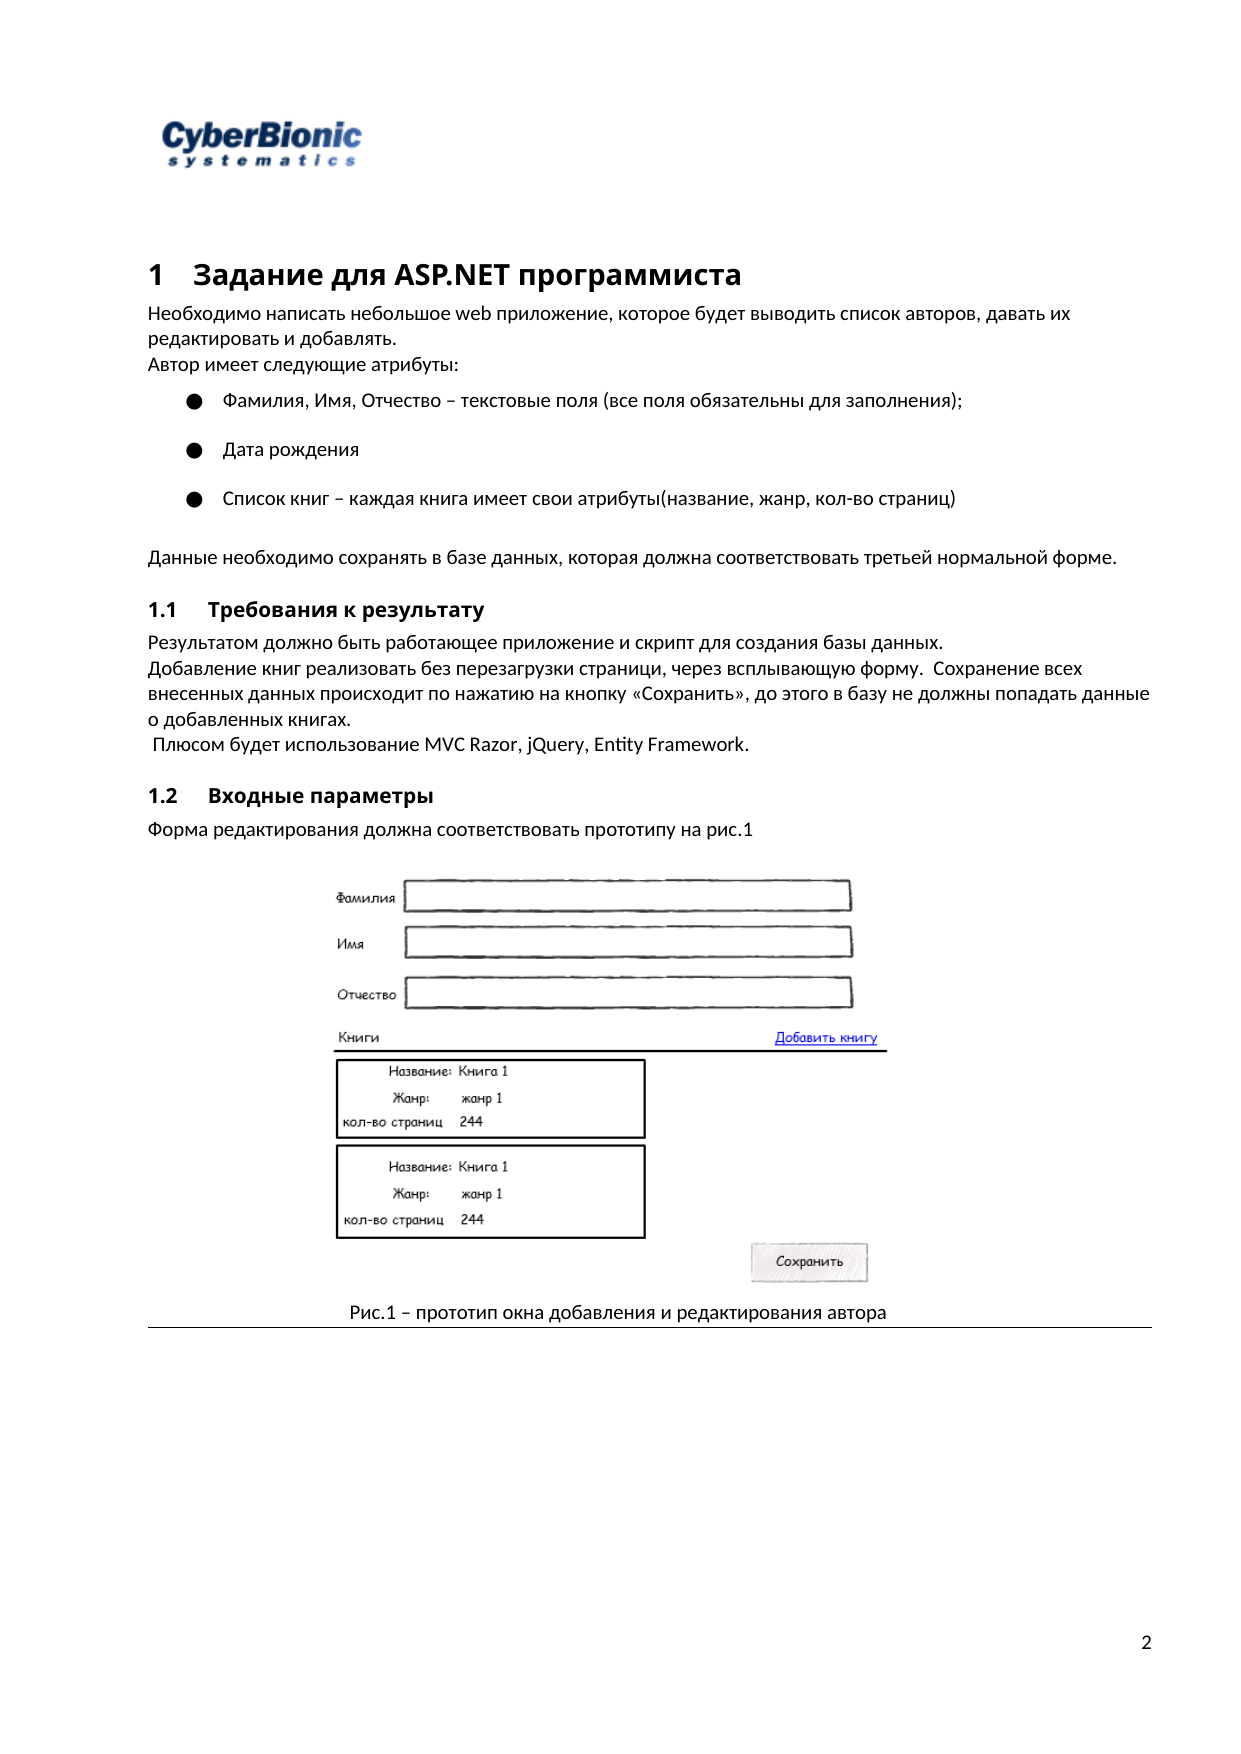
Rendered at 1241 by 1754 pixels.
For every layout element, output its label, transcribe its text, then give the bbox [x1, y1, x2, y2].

text Форма редактирования должна соответствовать прототипу на рис.1 [148, 816, 1152, 842]
subtitle Задание для ASP.NET программиста [148, 254, 1152, 294]
subtitle Входные параметры [148, 782, 1152, 810]
text Автор имеет следующие атрибуты: [148, 351, 1152, 376]
subtitle Требования к результату [148, 595, 1152, 623]
picture [158, 114, 370, 179]
text Результатом должно быть работающее приложение и скрипт для создания базы данных. [148, 629, 1152, 655]
text Рис.1 – прототип окна добавления и редактирования автора [148, 1274, 1152, 1327]
text Добавление книг реализовать без перезагрузки страници, через всплывающую форму. Сохранение всех внесенных данных происходит по нажатию на кнопку «Сохранить», до этого в базу не должны попадать данные о добавленных книгах. [148, 655, 1152, 731]
text Данные необходимо сохранять в базе данных, которая должна соответствовать третьей нормальной форме. [148, 544, 1152, 570]
list Дата рождения [185, 426, 1152, 468]
list Список книг – каждая книга имеет свои атрибуты(название, жанр, кол-во страниц) [185, 474, 1152, 517]
text Плюсом будет использование MVC Razor, jQuery, Entity Framework. [148, 731, 1152, 757]
picture [327, 871, 894, 1293]
text Необходимо написать небольшое web приложение, которое будет выводить список авторов, давать их редактировать и добавлять. [148, 300, 1152, 351]
list Фамилия, Имя, Отчество – текстовые поля (все поля обязательны для заполнения); [185, 376, 1152, 419]
